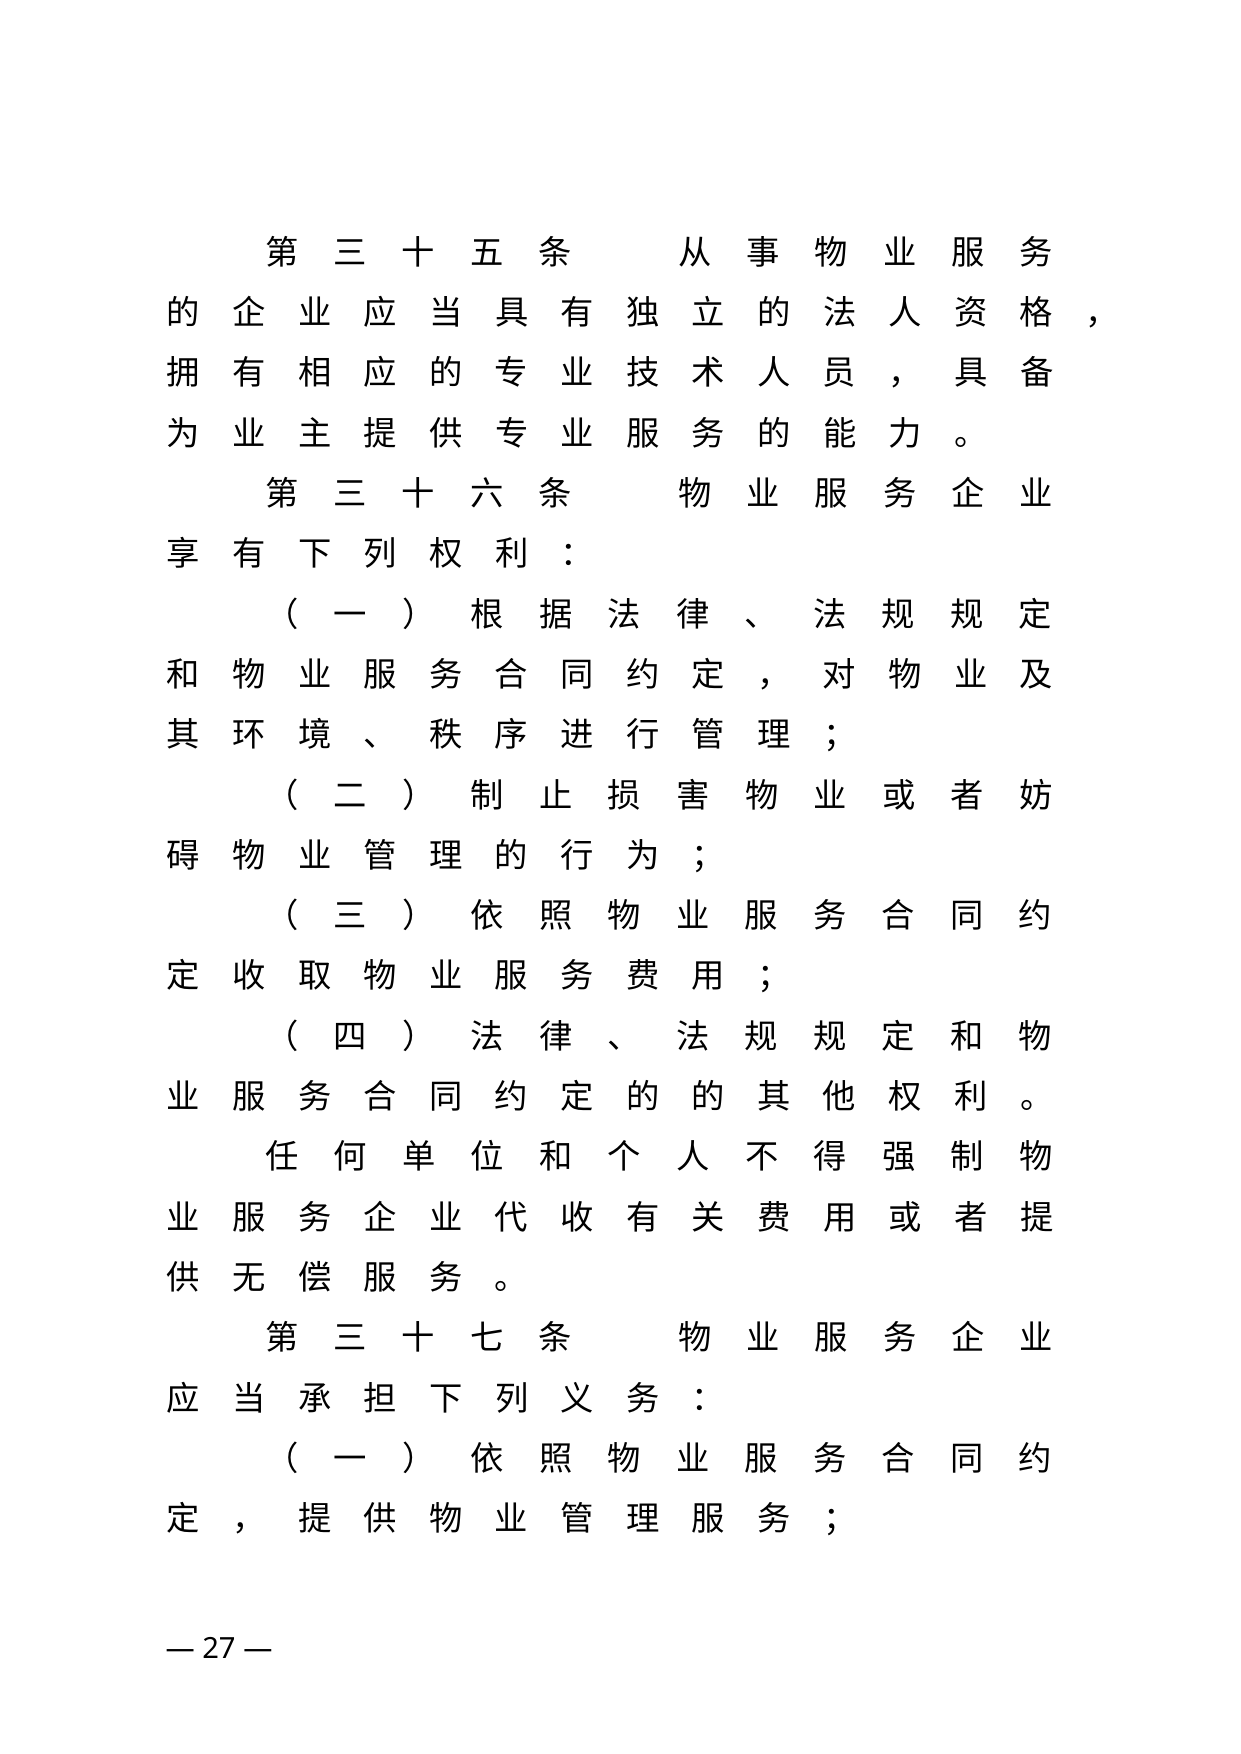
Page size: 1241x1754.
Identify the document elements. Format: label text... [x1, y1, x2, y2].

text 第三十五条 从事物业服务的企业应当具有独立的法人资格，拥有相应的专业技术人员，具备为业主提供专业服务的能力。 [167, 219, 1085, 461]
text （三）依照物业服务合同约定收取物业服务费用； [167, 883, 1085, 1003]
text 第三十七条 物业服务企业应当承担下列义务： [167, 1305, 1085, 1426]
text （四）法律、法规规定和物业服务合同约定的的其他权利。 [167, 1003, 1085, 1124]
text 第三十六条 物业服务企业享有下列权利： [167, 461, 1085, 581]
text （二）制止损害物业或者妨碍物业管理的行为； [167, 762, 1085, 883]
text （一）依照物业服务合同约定，提供物业管理服务； [167, 1426, 1085, 1546]
text 任何单位和个人不得强制物业服务企业代收有关费用或者提供无偿服务。 [167, 1124, 1085, 1305]
text （一）根据法律、法规规定和物业服务合同约定，对物业及其环境、秩序进行管理； [167, 581, 1085, 762]
